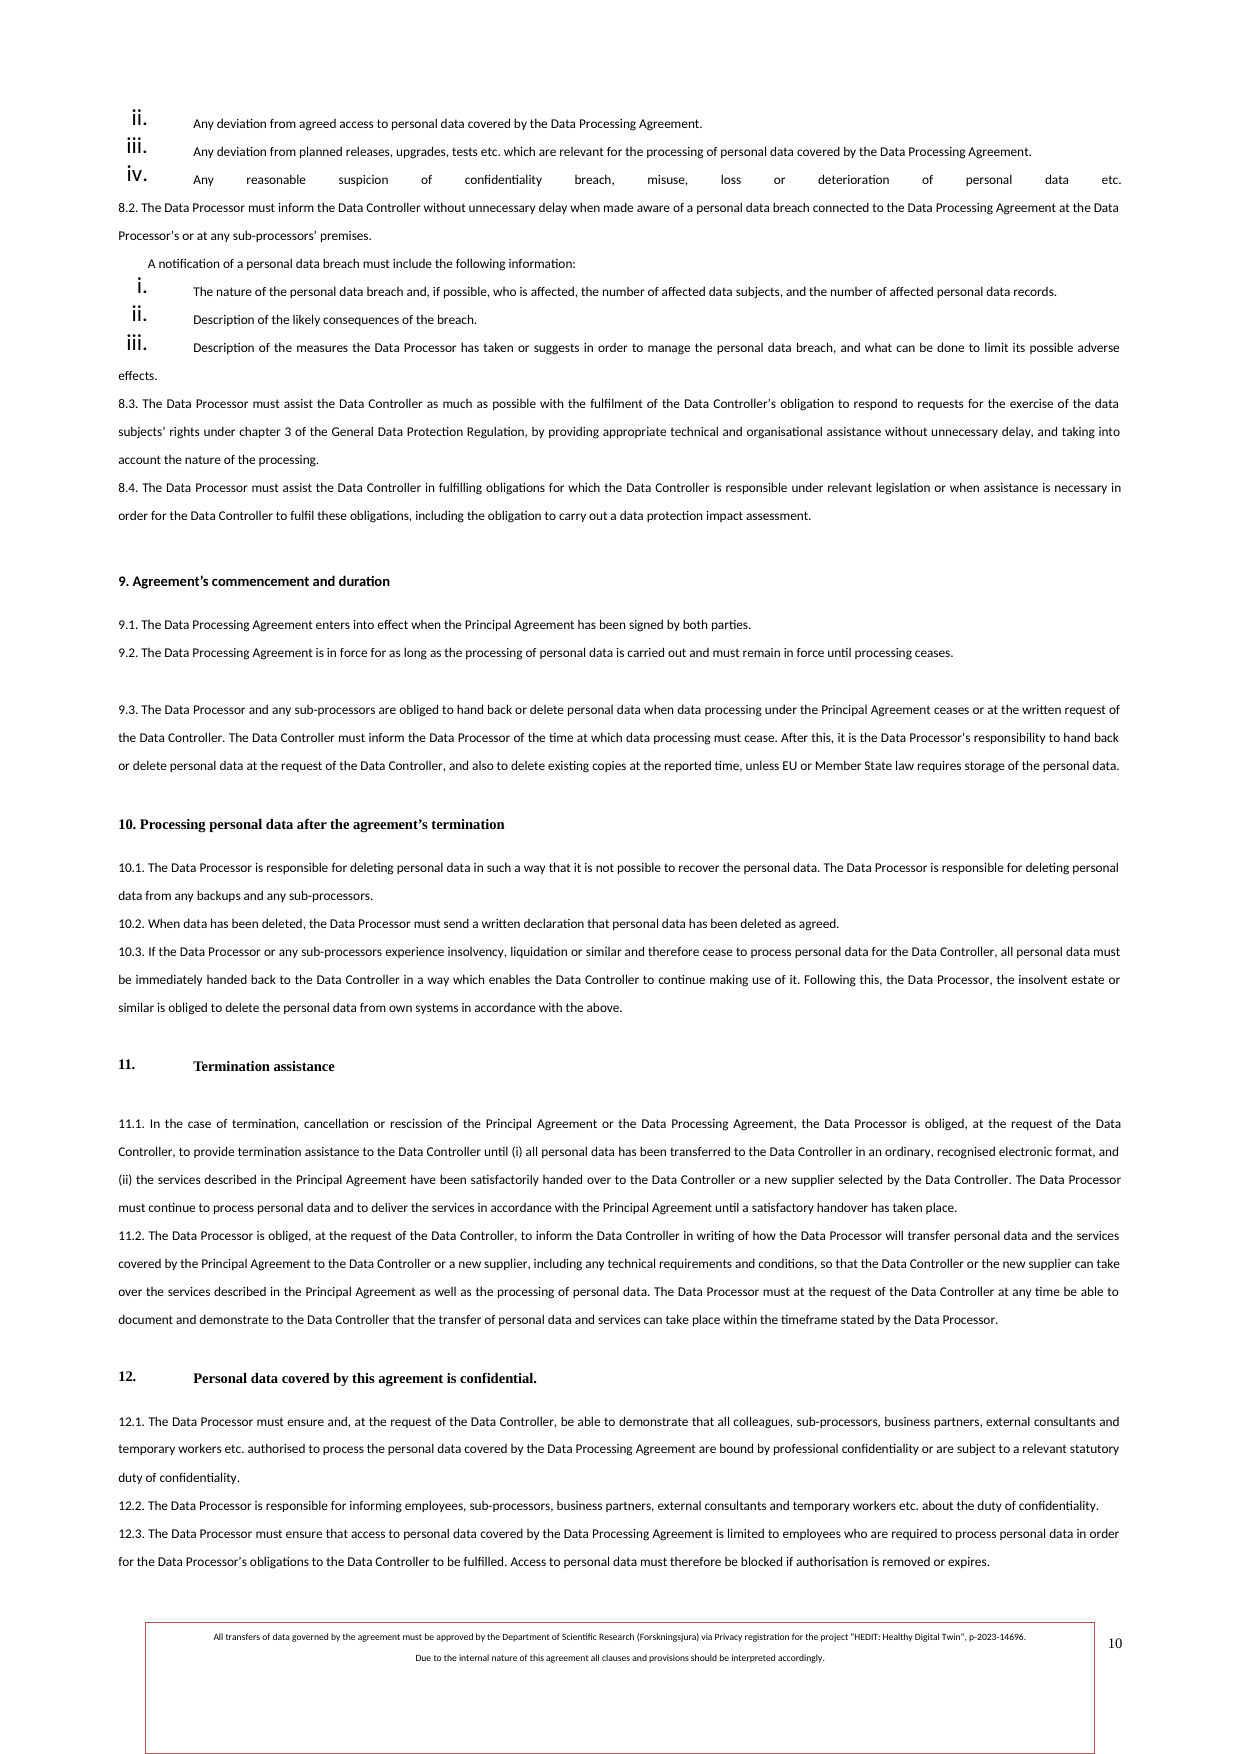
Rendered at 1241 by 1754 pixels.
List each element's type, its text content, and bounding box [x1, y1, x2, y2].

text 9.3. The Data Processor and any sub-processors are obliged to hand back or delete personal data when data processing under the Principal Agreement ceases or at the written request of the Data Controller. The Data Controller must inform the Data Processor of the time at which data processing must cease. After this, it is the Data Processor’s responsibility to hand back or delete personal data at the request of the Data Controller, and also to delete existing copies at the reported time, unless EU or Member State law requires storage of the personal data. [118, 689, 1122, 773]
text A notification of a personal data breach must include the following information: [118, 243, 1122, 272]
text 8.4. The Data Processor must assist the Data Controller in fulfilling obligations for which the Data Controller is responsible under relevant legislation or when assistance is necessary in order for the Data Controller to fulfil these obligations, including the obligation to carry out a data protection impact assessment. [118, 468, 1122, 524]
text 8.3. The Data Processor must assist the Data Controller as much as possible with the fulfilment of the Data Controller’s obligation to respond to requests for the exercise of the data subjects’ rights under chapter 3 of the General Data Protection Regulation, by providing appropriate technical and organisational assistance without unnecessary delay, and taking into account the nature of the processing. [118, 384, 1122, 468]
text 11.2. The Data Processor is obliged, at the request of the Data Controller, to inform the Data Controller in writing of how the Data Processor will transfer personal data and the services covered by the Principal Agreement to the Data Controller or a new supplier, including any technical requirements and conditions, so that the Data Controller or the new supplier can take over the services described in the Principal Agreement as well as the processing of personal data. The Data Processor must at the request of the Data Controller at any time be able to document and demonstrate to the Data Controller that the transfer of personal data and services can take place within the timeframe stated by the Data Processor. [118, 1215, 1122, 1327]
text 10.3. If the Data Processor or any sub-processors experience insolvency, liquidation or similar and therefore cease to process personal data for the Data Controller, all personal data must be immediately handed back to the Data Controller in a way which enables the Data Controller to continue making use of it. Following this, the Data Processor, the insolvent estate or similar is obliged to delete the personal data from own systems in accordance with the above. [118, 931, 1122, 1015]
text 12.1. The Data Processor must ensure and, at the request of the Data Controller, be able to demonstrate that all colleagues, sub-processors, business partners, external consultants and temporary workers etc. authorised to process the personal data covered by the Data Processing Agreement are bound by professional confidentiality or are subject to a relevant statutory duty of confidentiality. [118, 1401, 1122, 1485]
list Any deviation from agreed access to personal data covered by the Data Processing Agreement. [118, 103, 1122, 131]
subtitle Termination assistance [118, 1046, 1122, 1074]
list Description of the measures the Data Processor has taken or suggests in order to manage the personal data breach, and what can be done to limit its possible adverse effects. [118, 328, 1122, 384]
text 10.1. The Data Processor is responsible for deleting personal data in such a way that it is not possible to recover the personal data. The Data Processor is responsible for deleting personal data from any backups and any sub-processors. [118, 847, 1122, 903]
list Any deviation from planned releases, upgrades, tests etc. which are relevant for the processing of personal data covered by the Data Processing Agreement. [118, 131, 1122, 159]
list Description of the likely consequences of the breach. [118, 299, 1122, 328]
text 12.3. The Data Processor must ensure that access to personal data covered by the Data Processing Agreement is limited to employees who are required to process personal data in order for the Data Processor’s obligations to the Data Controller to be fulfilled. Access to personal data must therefore be blocked if authorisation is removed or expires. [118, 1513, 1122, 1569]
text 9.2. The Data Processing Agreement is in force for as long as the processing of personal data is carried out and must remain in force until processing ceases. [118, 632, 1122, 660]
text 11.1. In the case of termination, cancellation or rescission of the Principal Agreement or the Data Processing Agreement, the Data Processor is obliged, at the request of the Data Controller, to provide termination assistance to the Data Controller until (i) all personal data has been transferred to the Data Controller in an ordinary, recognised electronic format, and (ii) the services described in the Principal Agreement have been satisfactorily handed over to the Data Controller or a new supplier selected by the Data Controller. The Data Processor must continue to process personal data and to deliver the services in accordance with the Principal Agreement until a satisfactory handover has taken place. [118, 1103, 1122, 1215]
list Any reasonable suspicion of confidentiality breach, misuse, loss or deterioration of personal data etc. [118, 159, 1122, 187]
text 9.1. The Data Processing Agreement enters into effect when the Principal Agreement has been signed by both parties. [118, 604, 1122, 632]
subtitle Personal data covered by this agreement is confidential. [118, 1358, 1122, 1387]
subtitle 10. Processing personal data after the agreement’s termination [118, 804, 1122, 833]
text 10.2. When data has been deleted, the Data Processor must send a written declaration that personal data has been deleted as agreed. [118, 903, 1122, 931]
subtitle 9. Agreement’s commencement and duration [118, 559, 1122, 590]
text 12.2. The Data Processor is responsible for informing employees, sub-processors, business partners, external consultants and temporary workers etc. about the duty of confidentiality. [118, 1485, 1122, 1513]
list The nature of the personal data breach and, if possible, who is affected, the number of affected data subjects, and the number of affected personal data records. [118, 272, 1122, 299]
text 8.2. The Data Processor must inform the Data Controller without unnecessary delay when made aware of a personal data breach connected to the Data Processing Agreement at the Data Processor’s or at any sub-processors’ premises. [118, 187, 1122, 243]
